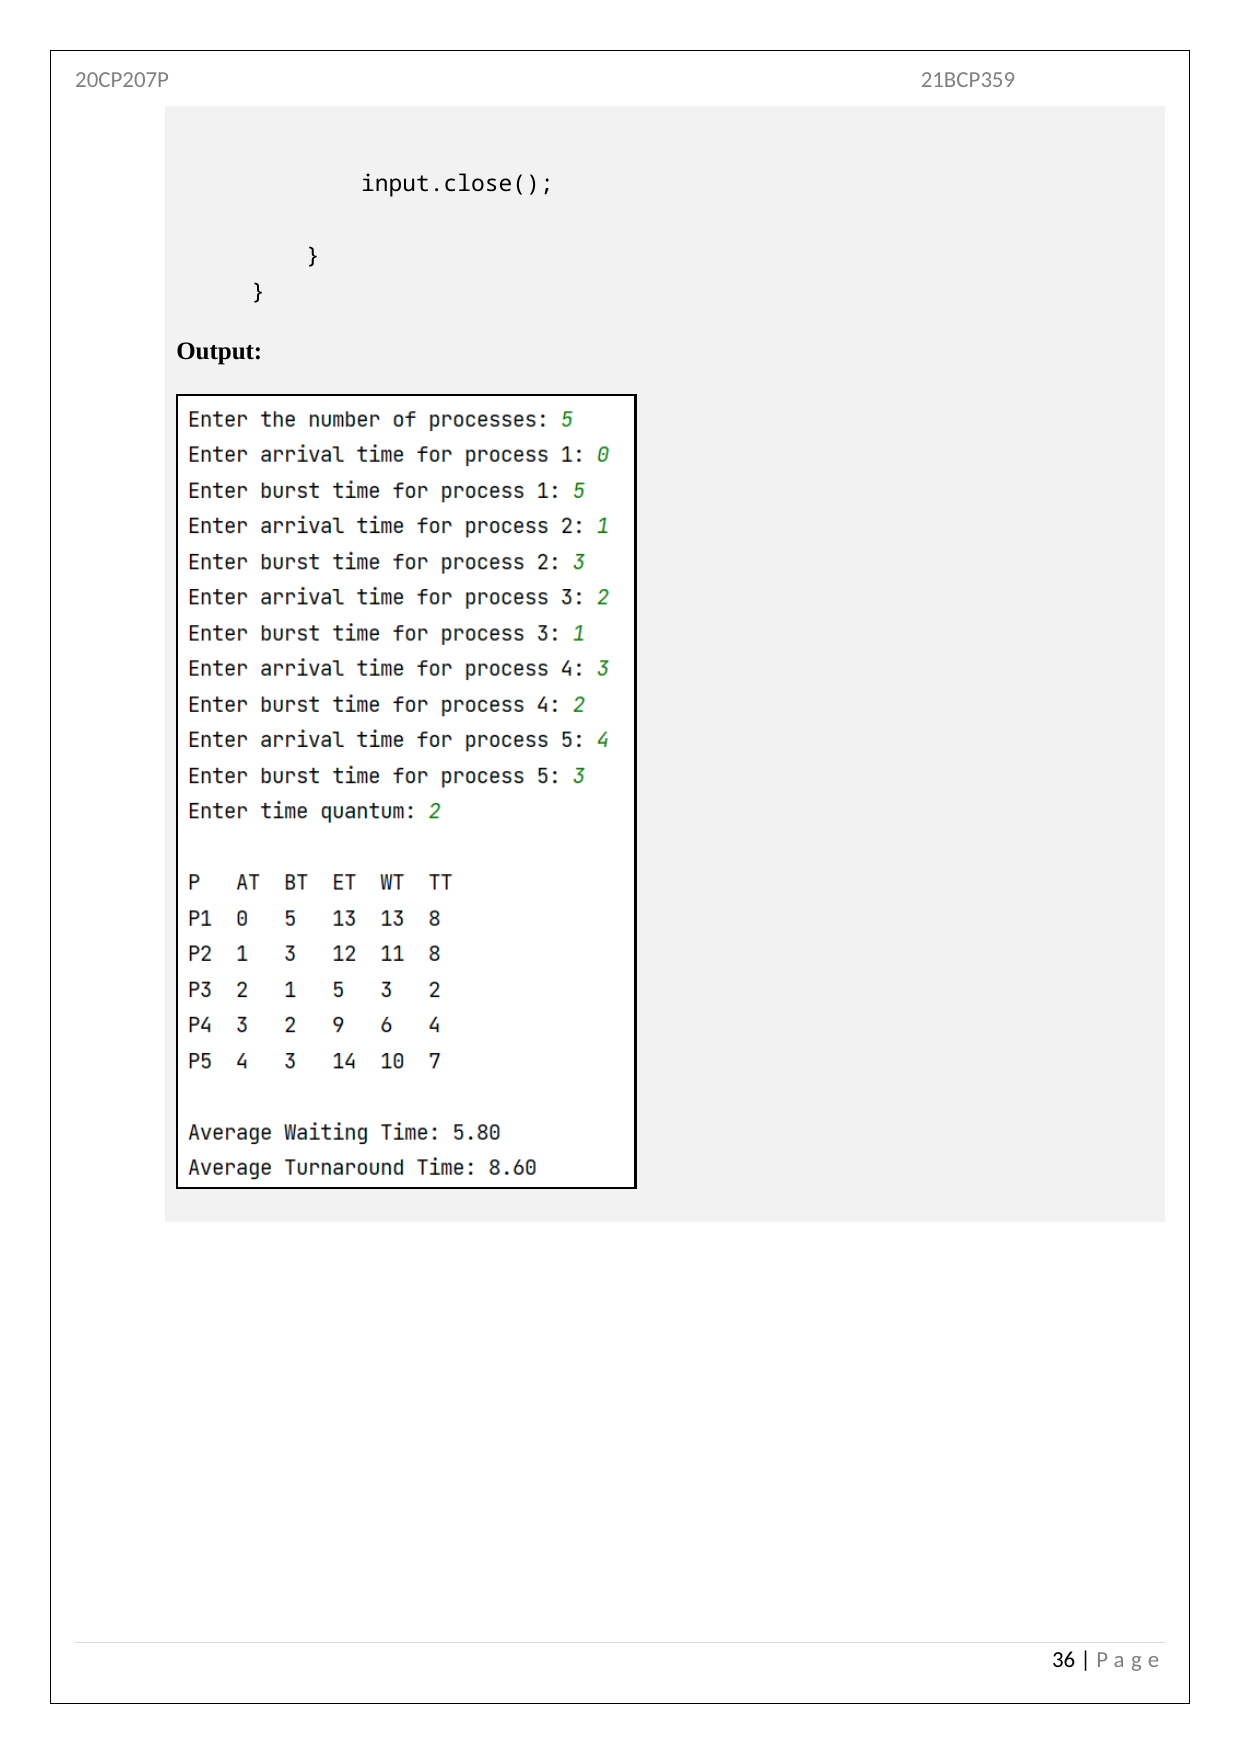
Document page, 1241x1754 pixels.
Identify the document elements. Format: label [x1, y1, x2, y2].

table_header [165, 106, 1165, 1222]
picture [178, 396, 634, 1187]
